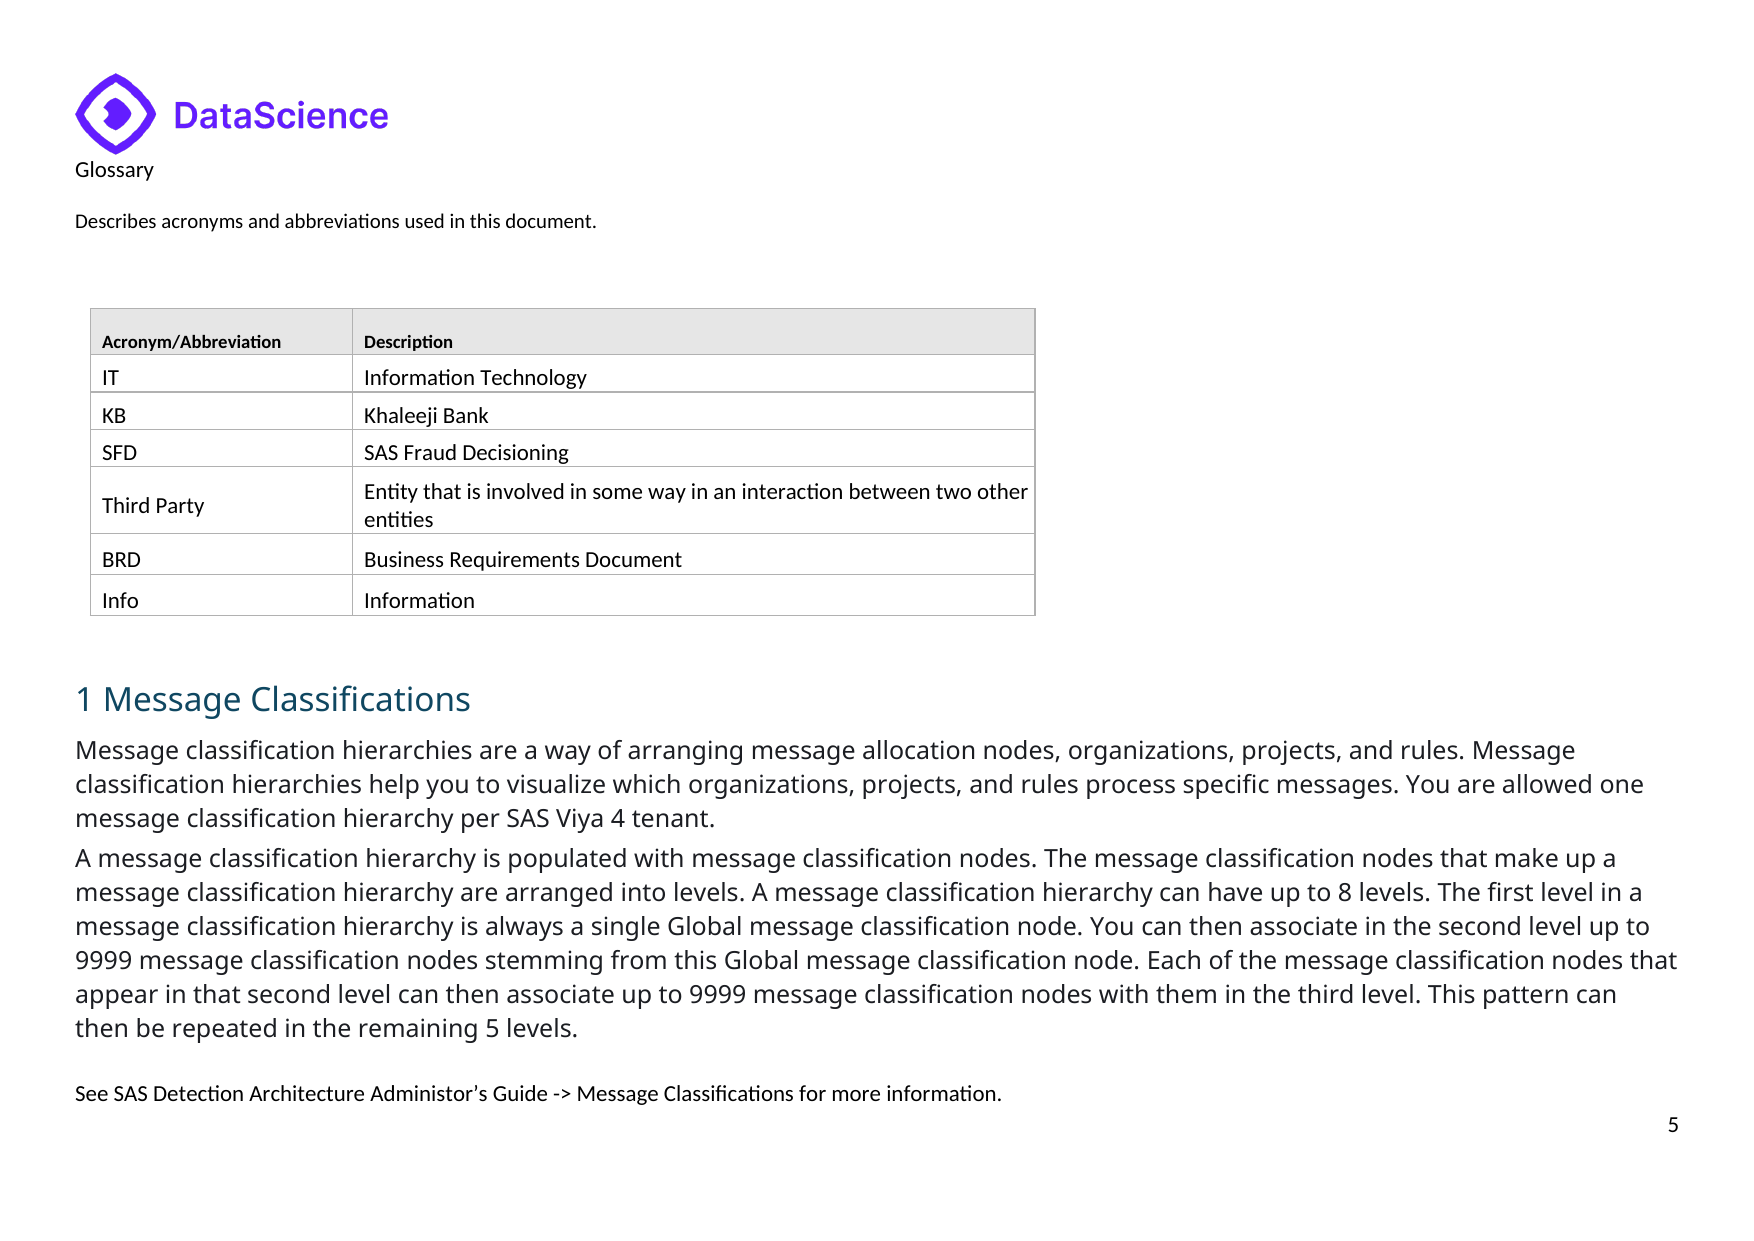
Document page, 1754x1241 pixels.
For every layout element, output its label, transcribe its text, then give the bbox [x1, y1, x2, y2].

table_cell Business Requirements Document [353, 534, 1034, 574]
picture [75, 73, 388, 155]
subtitle 1 Message Classifications [75, 676, 1679, 721]
text Describes acronyms and abbreviations used in this document. [75, 208, 1679, 233]
table_header Description [353, 309, 1034, 354]
text See SAS Detection Architecture Administor’s Guide -> Message Classifications for more information. [75, 1079, 1679, 1107]
table_cell SFD [91, 430, 352, 466]
table_cell Entity that is involved in some way in an interaction between two other entities [353, 467, 1034, 533]
table_header Acronym/Abbreviation [91, 309, 352, 354]
table_cell Information [353, 575, 1034, 615]
table_cell IT [91, 355, 352, 391]
table_cell Khaleeji Bank [353, 393, 1034, 429]
table_cell Information Technology [353, 355, 1034, 391]
table_cell Third Party [91, 467, 352, 533]
table_cell KB [91, 393, 352, 429]
text Glossary [75, 155, 1679, 183]
table_cell SAS Fraud Decisioning [353, 430, 1034, 466]
text Message classification hierarchies are a way of arranging message allocation nodes, organizations, projects, and rules. Message classification hierarchies help you to visualize which organizations, projects, and rules process specific messages. You are allowed one message classification hierarchy per SAS Viya 4 tenant. [75, 733, 1679, 835]
table_cell BRD [91, 534, 352, 574]
text A message classification hierarchy is populated with message classification nodes. The message classification nodes that make up a message classification hierarchy are arranged into levels. A message classification hierarchy can have up to 8 levels. The first level in a message classification hierarchy is always a single Global message classification node. You can then associate in the second level up to 9999 message classification nodes stemming from this Global message classification node. Each of the message classification nodes that appear in that second level can then associate up to 9999 message classification nodes with them in the third level. This pattern can then be repeated in the remaining 5 levels. [75, 840, 1679, 1045]
table_cell Info [91, 575, 352, 615]
